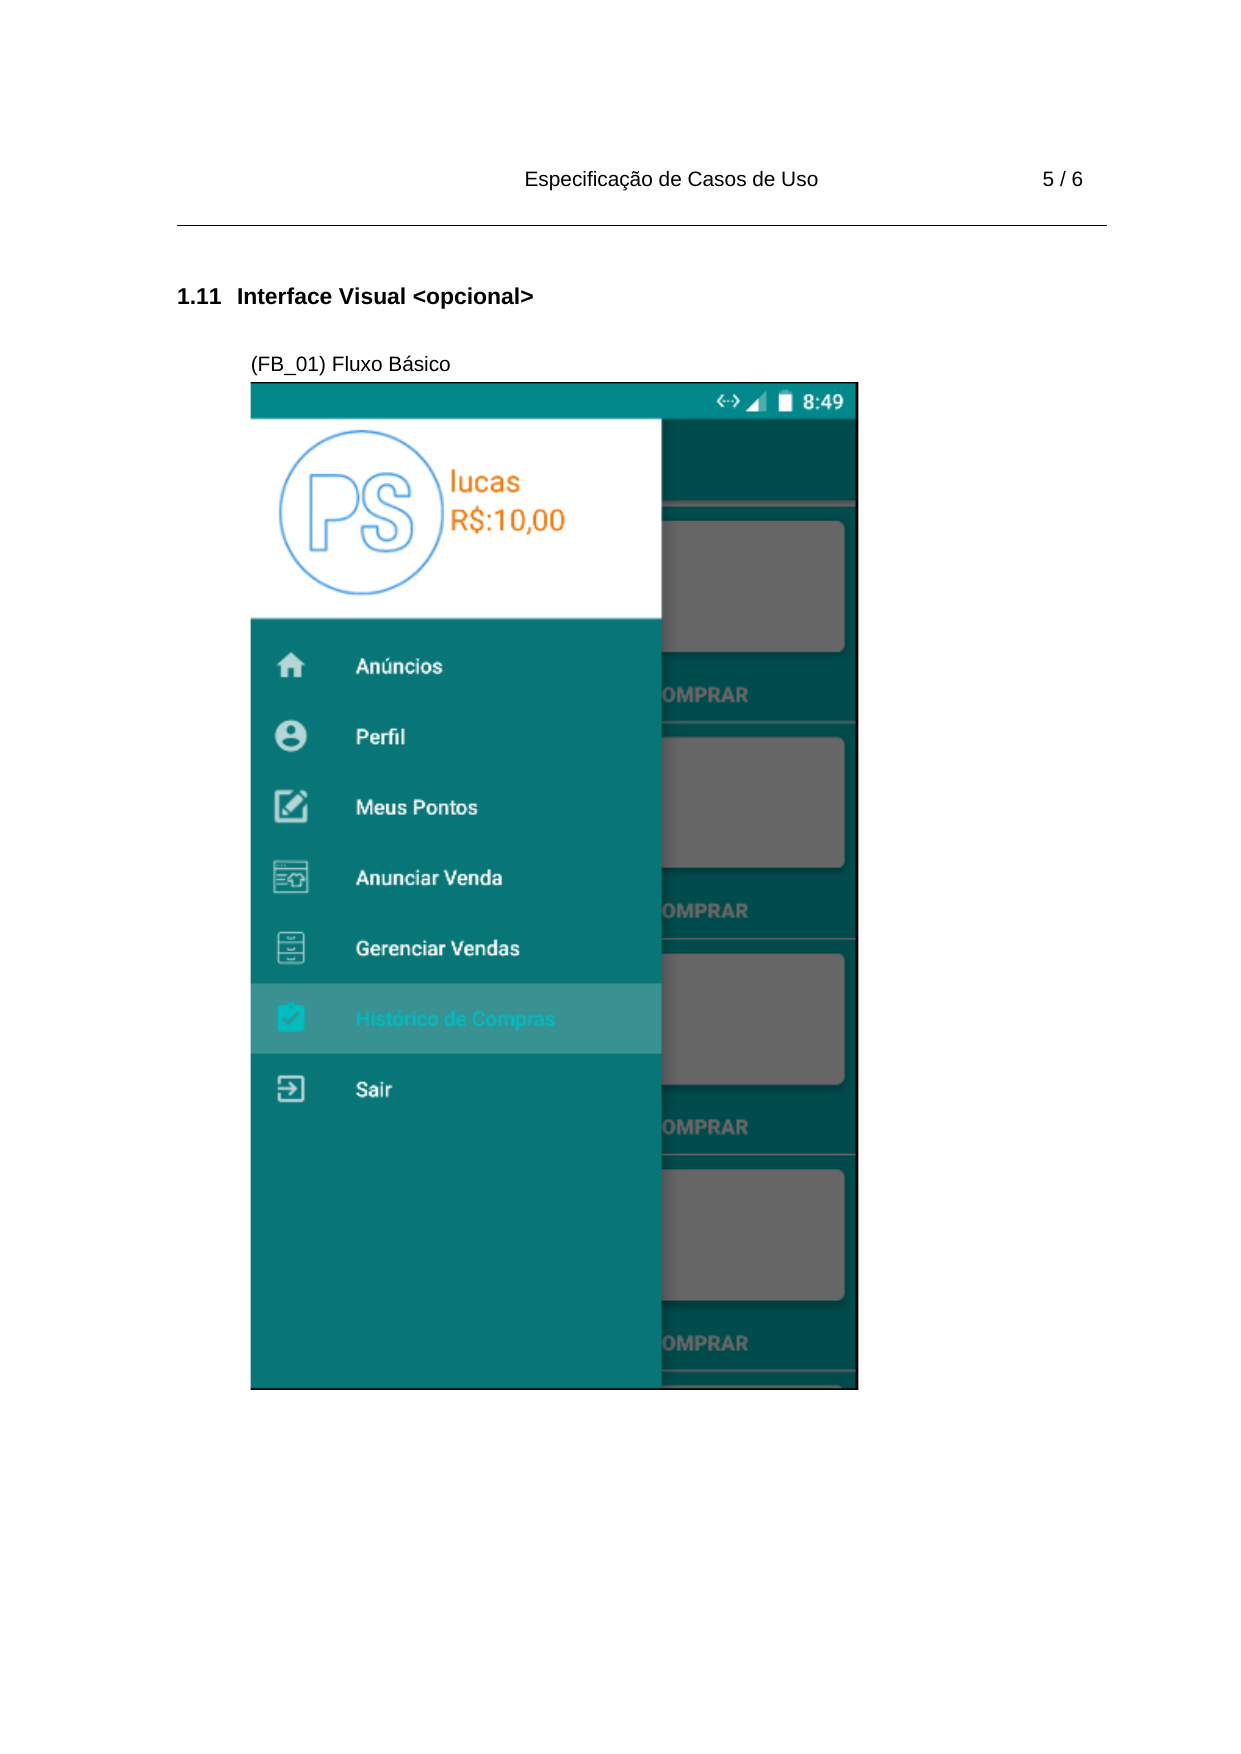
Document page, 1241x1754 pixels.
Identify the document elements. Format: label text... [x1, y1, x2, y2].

text (FB_01) Fluxo Básico [177, 352, 1104, 376]
picture [250, 382, 859, 1390]
subtitle Interface Visual <opcional> [177, 283, 1104, 309]
